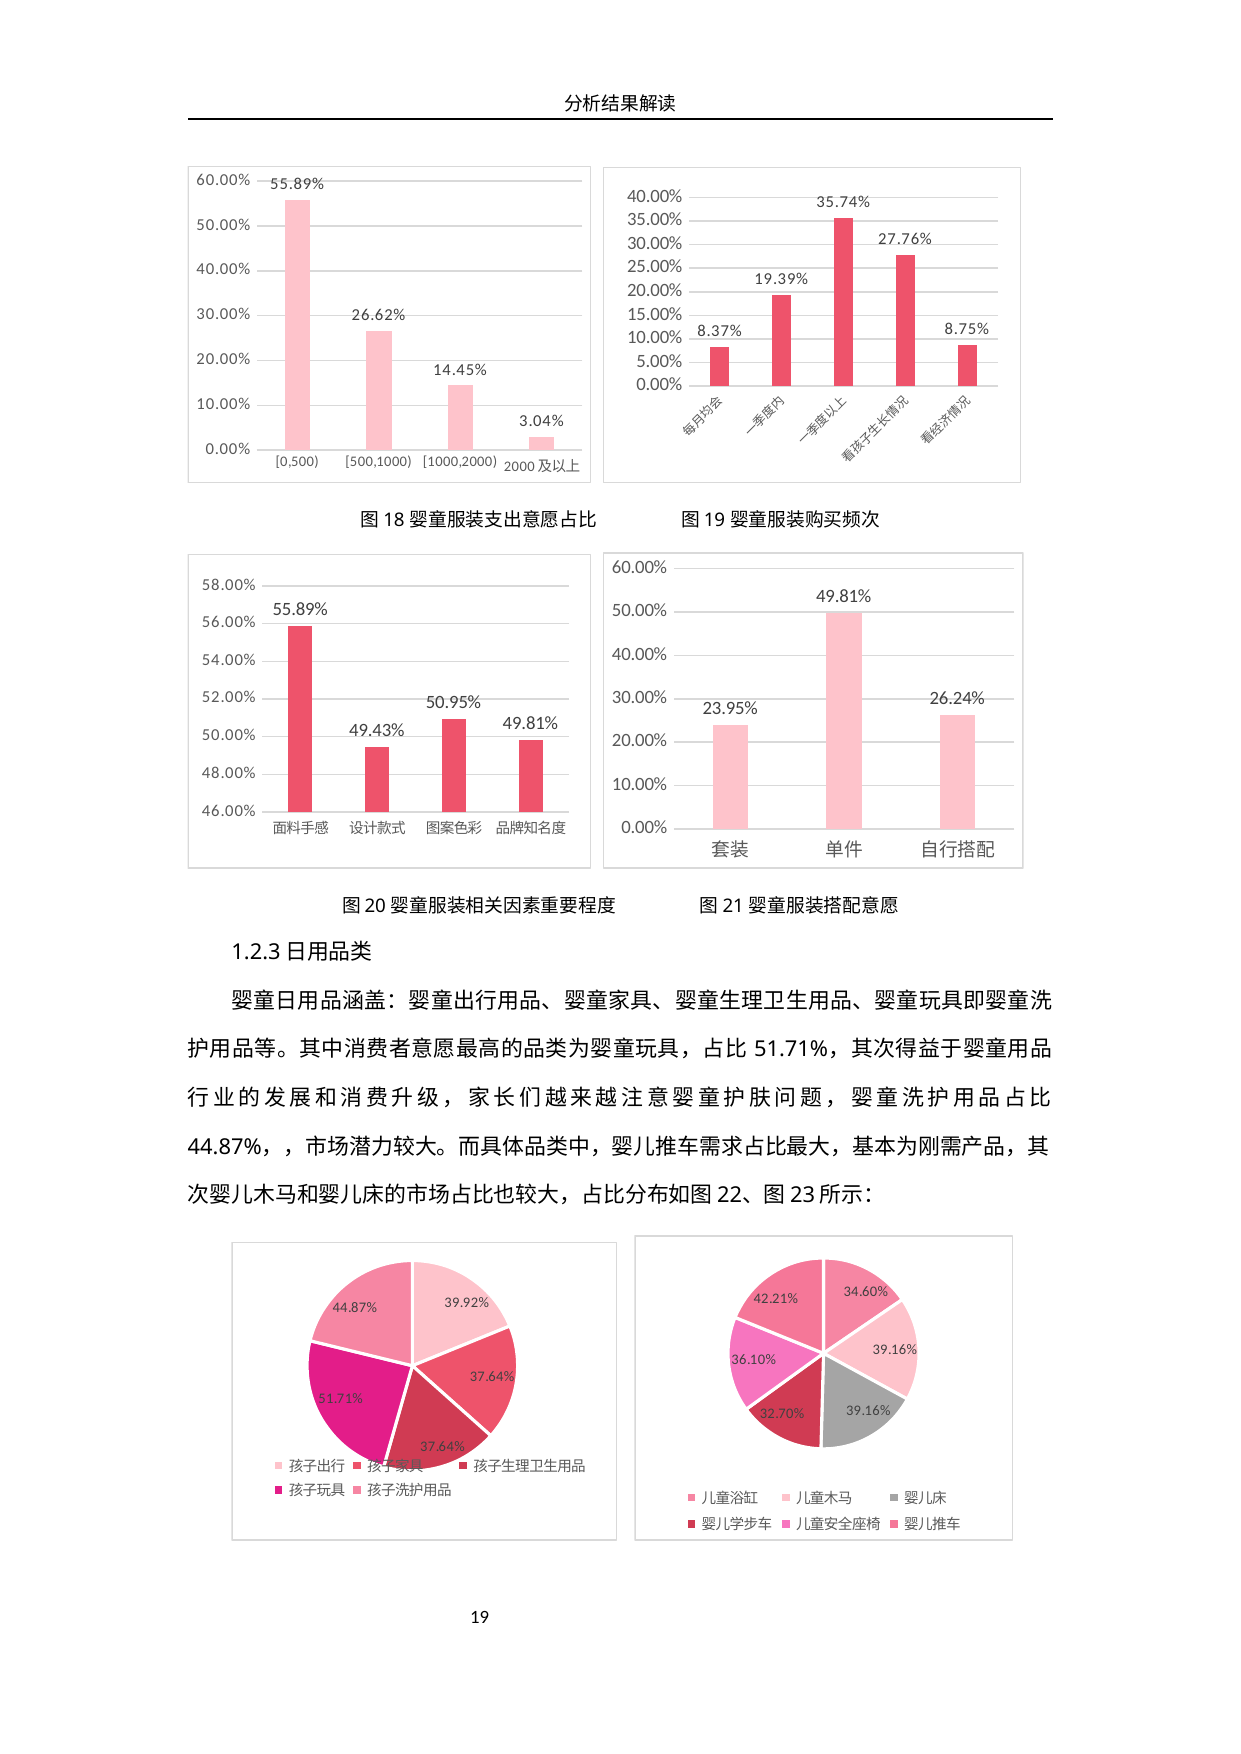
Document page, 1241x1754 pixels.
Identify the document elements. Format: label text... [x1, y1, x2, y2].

text 图20 婴童服装相关因素重要程度 图21 婴童服装搭配意愿 [187, 888, 1053, 920]
text 图18 婴童服装支出意愿占比 图19 婴童服装购买频次 [187, 502, 1053, 534]
text 婴童日用品涵盖：婴童出行用品、婴童家具、婴童生理卫生用品、婴童玩具即婴童洗护用品等。其中消费者意愿最高的品类为婴童玩具，占比51.71%，其次得益于婴童用品行业的发展和消费升级，家长们越来越注意婴童护肤问题，婴童洗护用品占比44.87%，，市场潜力较大。而具体品类中，婴儿推车需求占比最大，基本为刚需产品，其次婴儿木马和婴儿床的市场占比也较大，占比分布如图22、图23所示： [187, 982, 1053, 1210]
text 1.2.3日用品类 [187, 934, 1053, 966]
